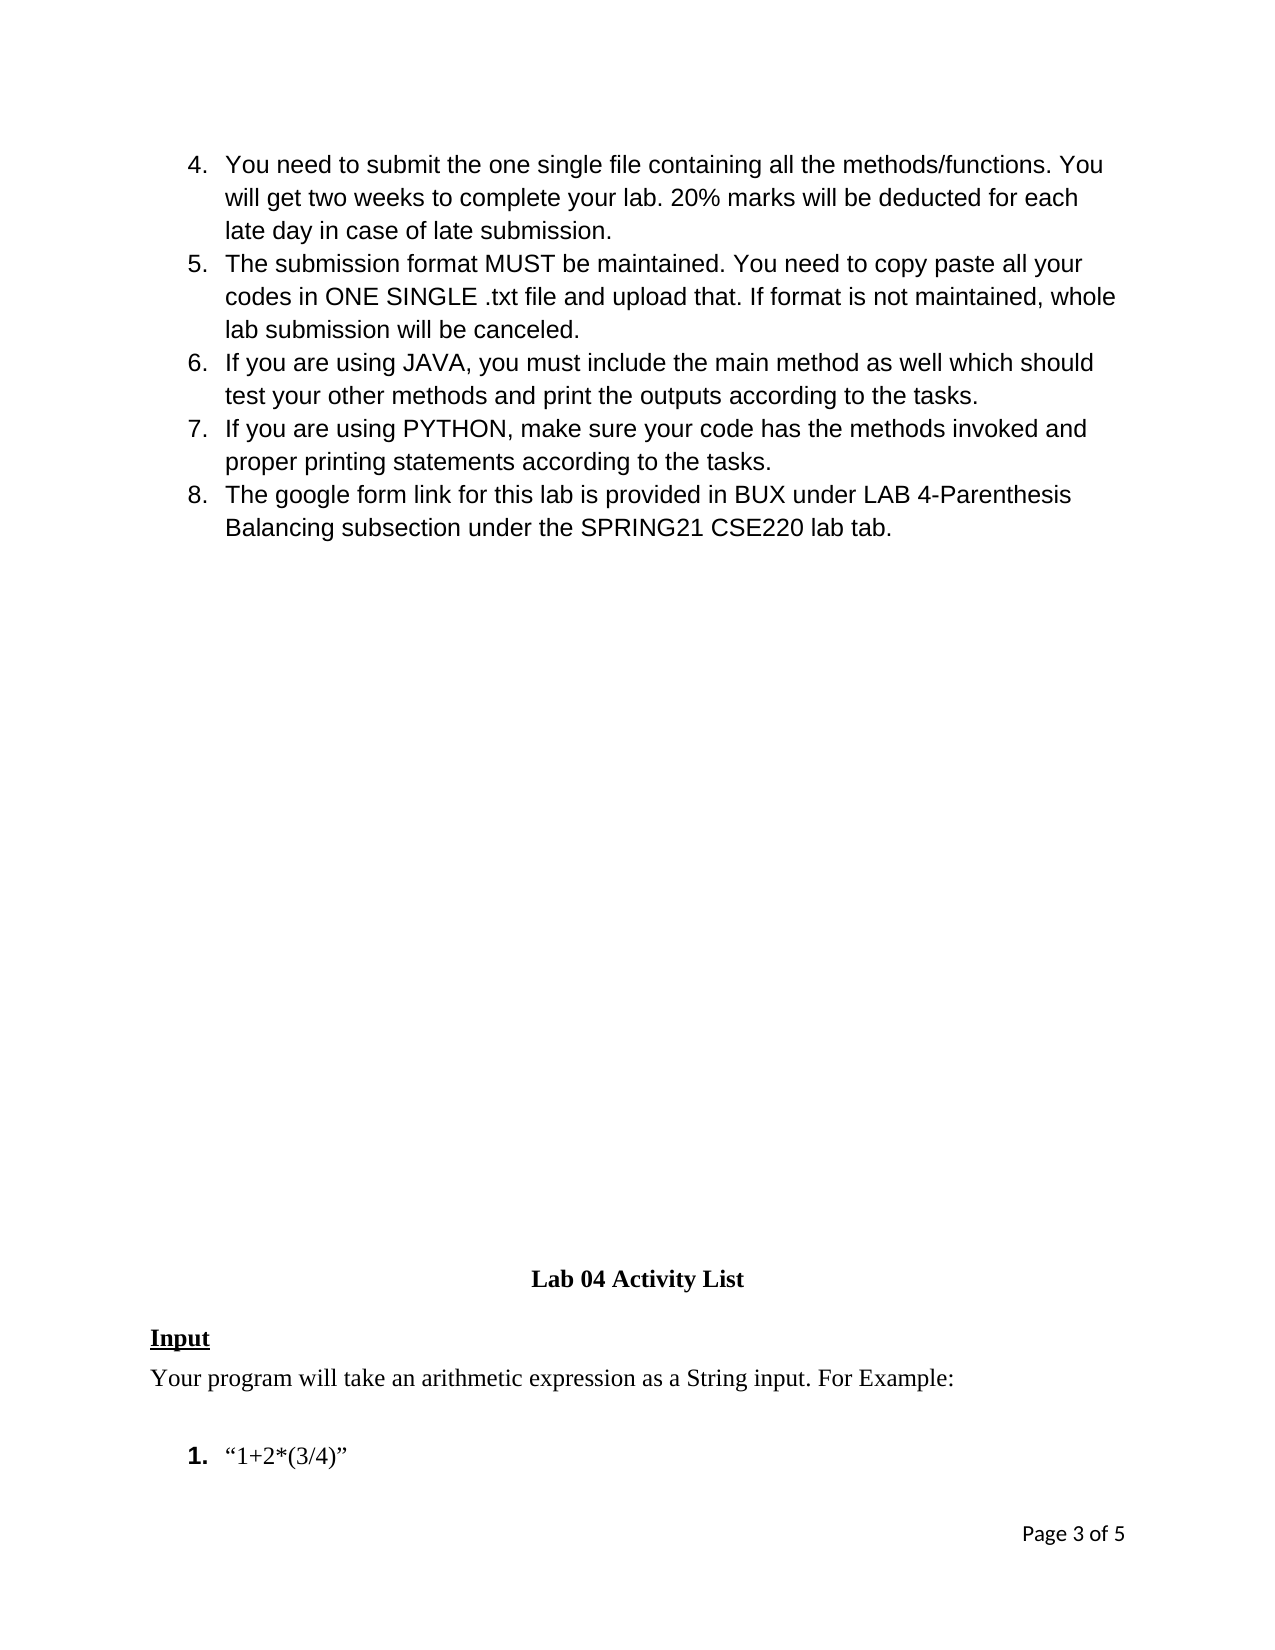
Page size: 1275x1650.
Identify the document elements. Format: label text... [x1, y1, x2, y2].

text Input [150, 1323, 1125, 1352]
list If you are using JAVA, you must include the main method as well which should test your other methods and print the outputs according to the tasks. [187, 348, 1125, 410]
list “1+2*(3/4)” [187, 1441, 1125, 1470]
list The submission format MUST be maintained. You need to copy paste all your codes in ONE SINGLE .txt file and upload that. If format is not maintained, whole lab submission will be canceled. [187, 249, 1125, 344]
list You need to submit the one single file containing all the methods/functions. You will get two weeks to complete your lab. 20% marks will be deducted for each late day in case of late submission. [187, 150, 1125, 245]
text Your program will take an arithmetic expression as a String input. For Example: [150, 1363, 1125, 1391]
list The google form link for this lab is provided in BUX under LAB 4-Parenthesis Balancing subsection under the SPRING21 CSE220 lab tab. [187, 480, 1125, 542]
text Lab 04 Activity List [150, 1264, 1125, 1292]
list If you are using PYTHON, make sure your code has the methods invoked and proper printing statements according to the tasks. [187, 414, 1125, 476]
